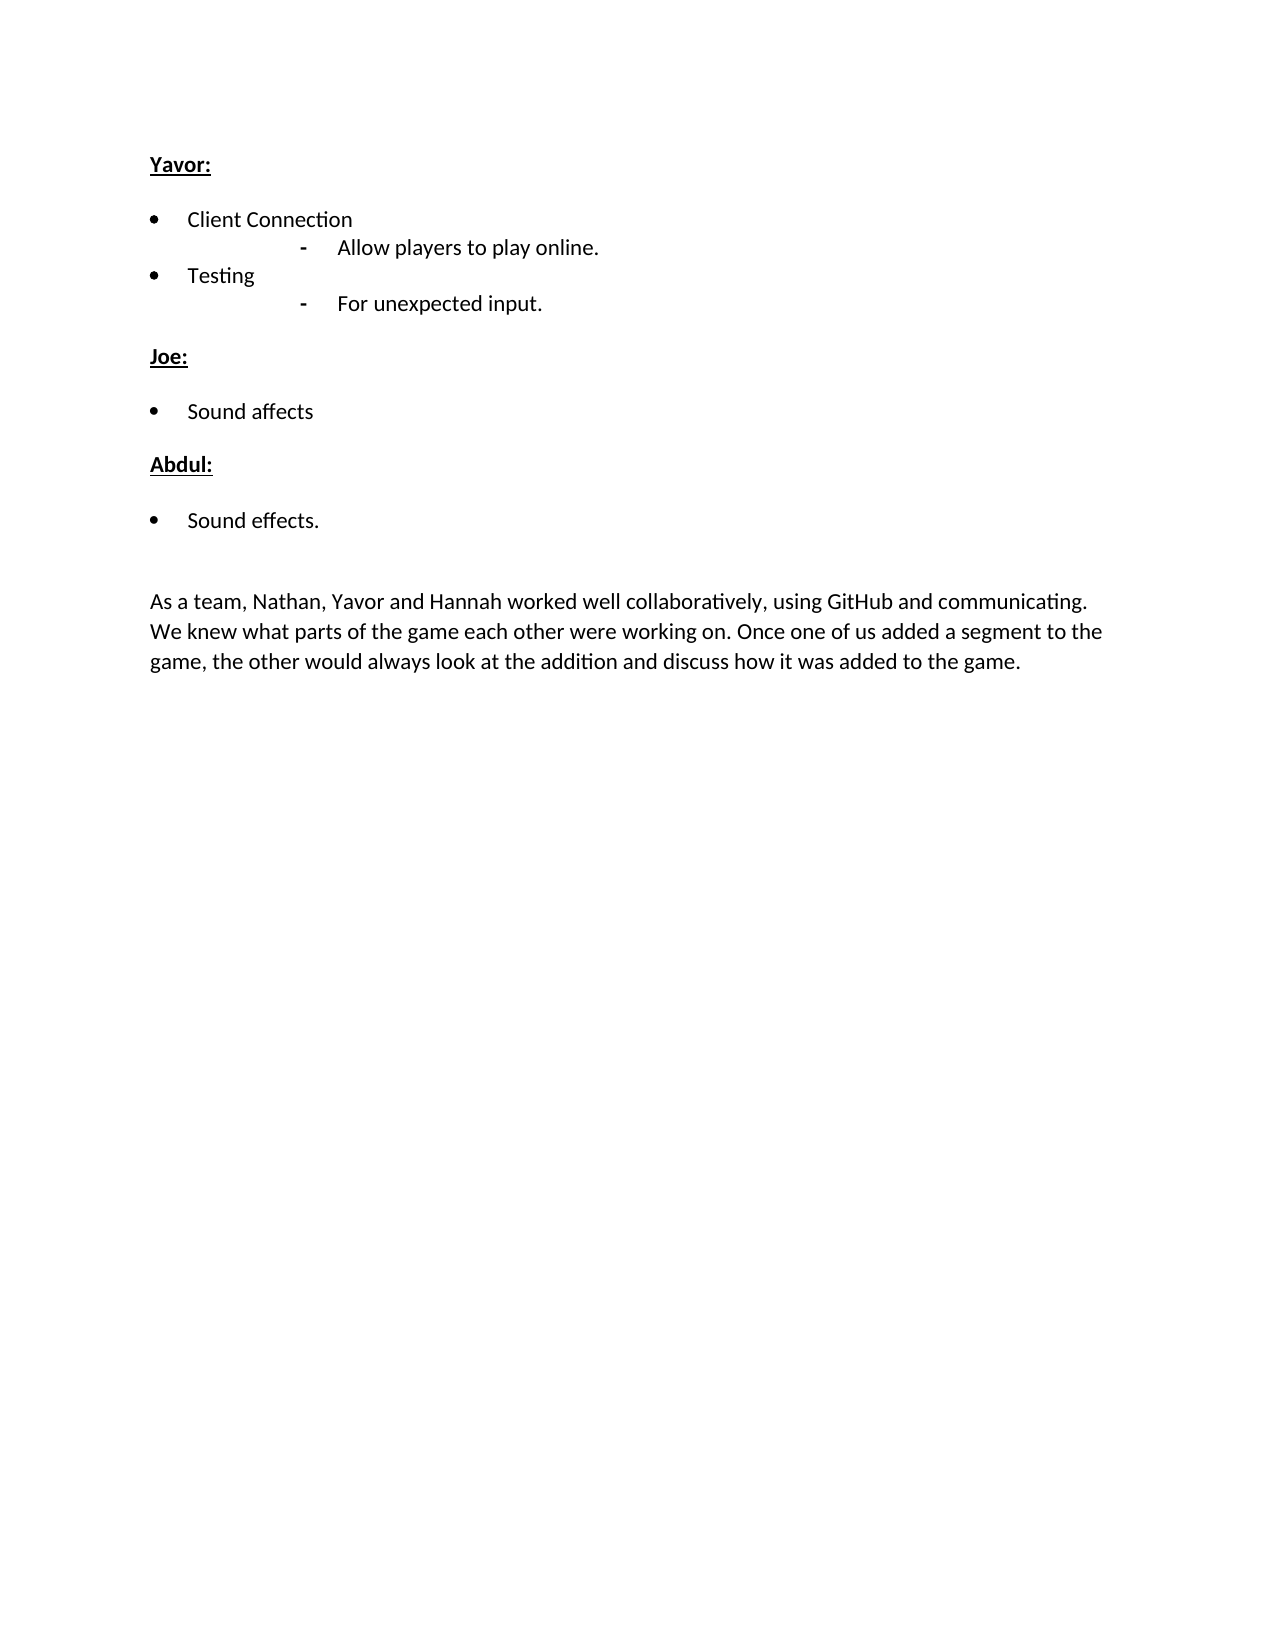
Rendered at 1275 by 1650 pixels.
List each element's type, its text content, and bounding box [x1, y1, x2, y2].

list Allow players to play online. [300, 233, 1125, 261]
text Joe: [150, 342, 1125, 370]
list Sound effects. [150, 506, 1125, 534]
list Client Connection [150, 205, 1125, 233]
text Abdul: [150, 451, 1125, 478]
list Testing [150, 261, 1125, 289]
list For unexpected input. [300, 289, 1125, 317]
text As a team, Nathan, Yavor and Hannah worked well collaboratively, using GitHub and communicating. We knew what parts of the game each other were working on. Once one of us added a segment to the game, the other would always look at the addition and discuss how it was added to the game. [150, 587, 1125, 675]
list Sound affects [150, 397, 1125, 426]
text Yavor: [150, 150, 1125, 178]
